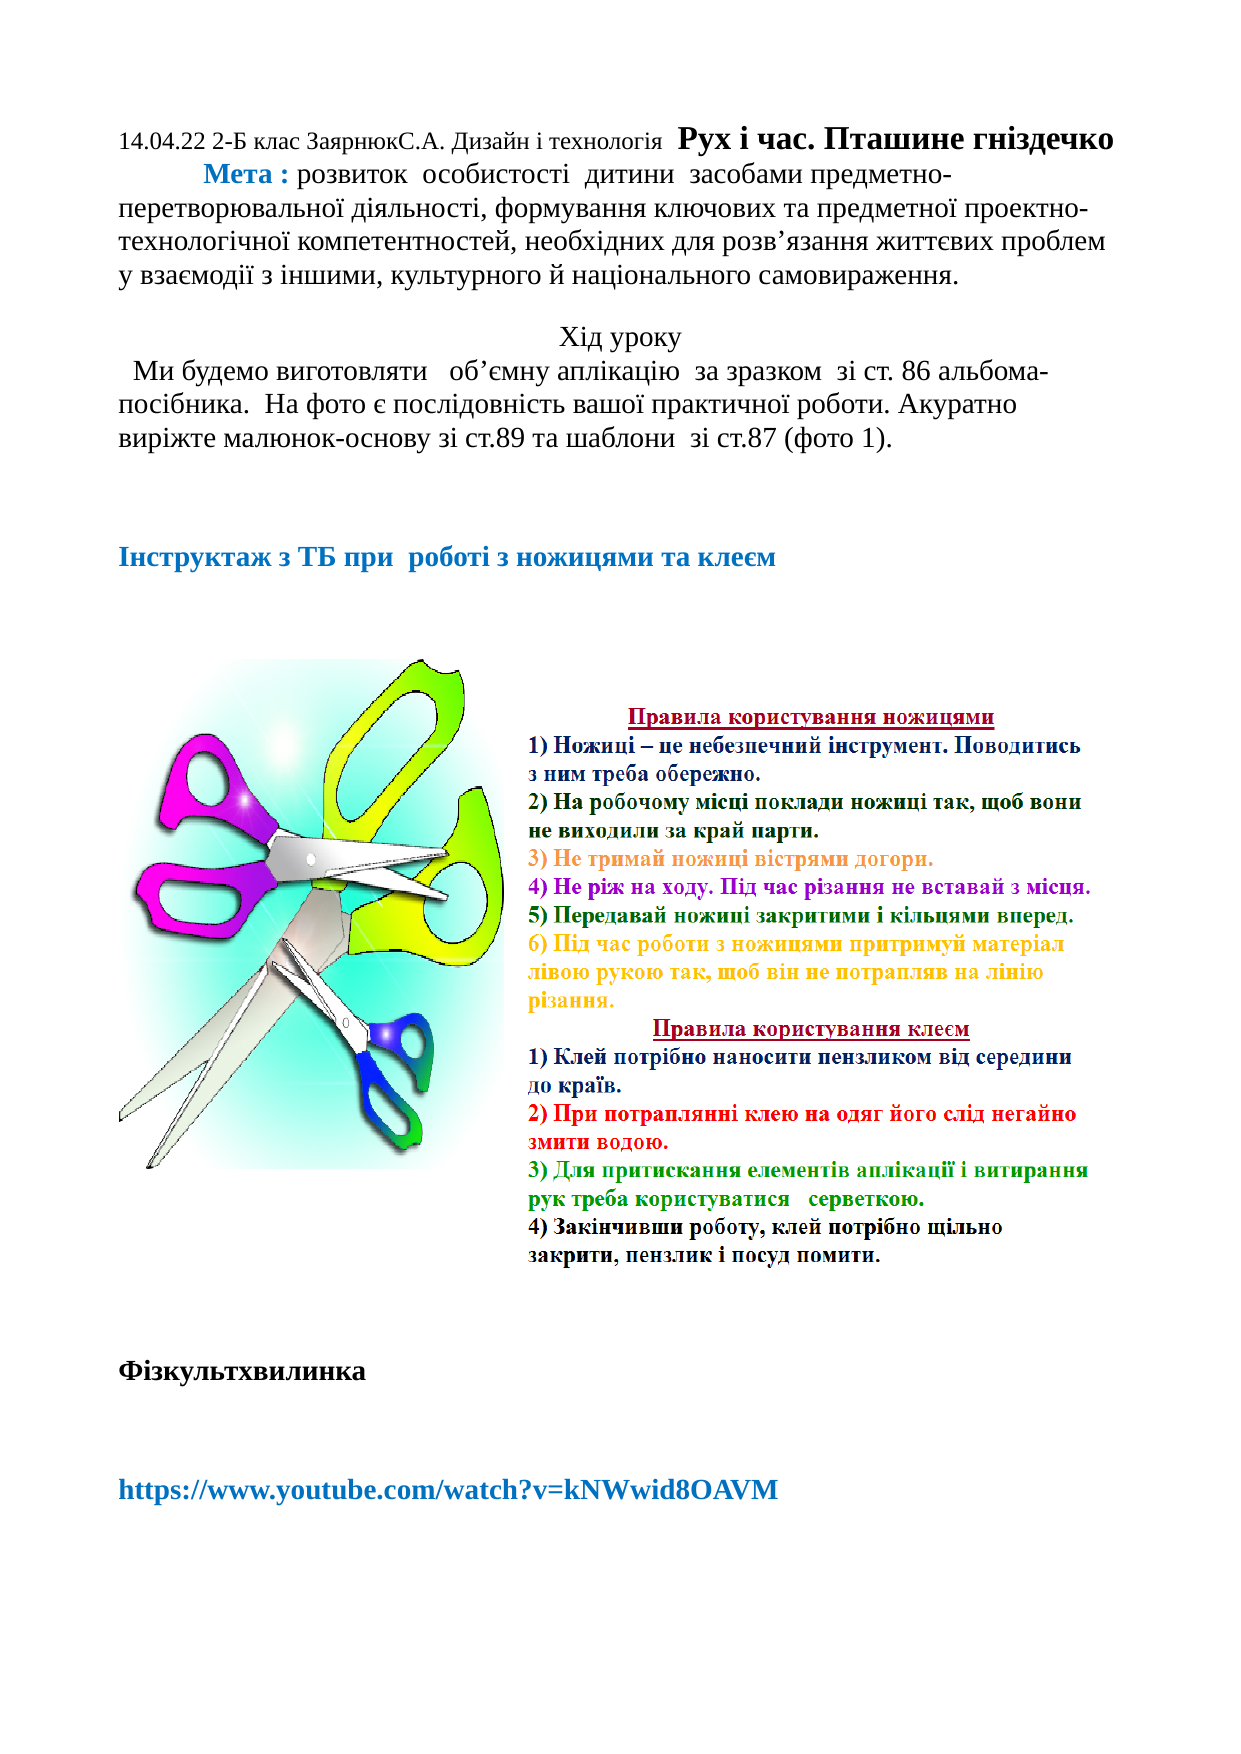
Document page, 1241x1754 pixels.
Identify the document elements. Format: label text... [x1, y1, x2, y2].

text Ми будемо виготовляти об’ємну аплікацію за зразком зі ст. 86 альбома-посібника. На фото є послідовність вашої практичної роботи. Акуратно виріжте малюнок-основу зі ст.89 та шаблони зі ст.87 (фото 1). [118, 353, 1122, 453]
text https://www.youtube.com/watch?v=kNWwid8OAVM [118, 1472, 1122, 1506]
text Мета : розвиток особистості дитини засобами предметно-перетворювальної діяльності, формування ключових та предметної проектно-технологічної компетентностей, необхідних для розв’язання життєвих проблем у взаємодії з іншими, культурного й національного самовираження. [118, 156, 1122, 291]
text 14.04.22 2-Б клас ЗаярнюкС.А. Дизайн і технологія Рух і час. Пташине гніздечко [118, 118, 1122, 156]
picture [118, 658, 1094, 1325]
text Інструктаж з ТБ при роботі з ножицями та клеєм [118, 539, 1122, 573]
text Фізкультхвилинка [118, 1353, 1122, 1386]
text Хід уроку [118, 319, 1122, 353]
